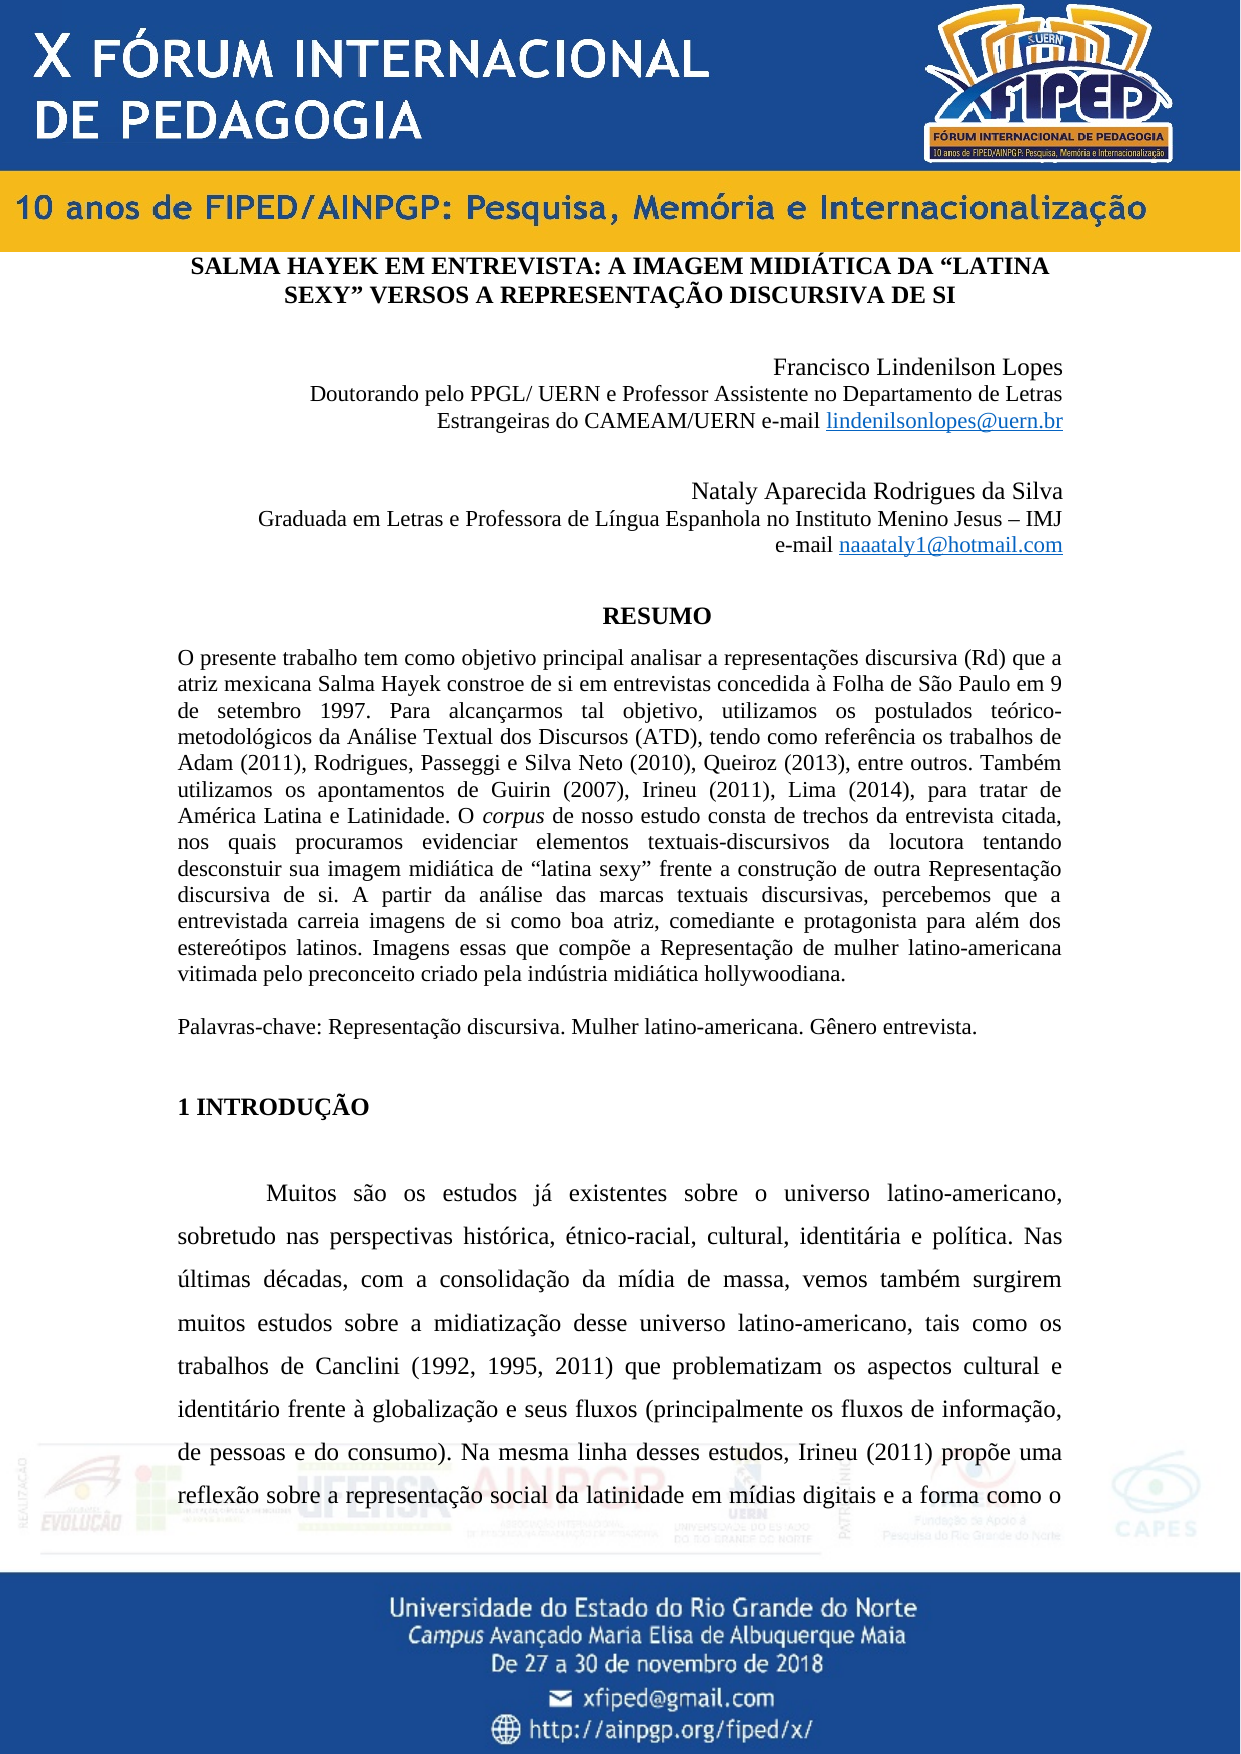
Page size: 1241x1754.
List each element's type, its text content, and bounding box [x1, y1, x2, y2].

text RESUMO [177, 601, 1063, 629]
text 1 INTRODUÇÃO [177, 1092, 1063, 1121]
text Doutorando pelo PPGL/ UERN e Professor Assistente no Departamento de Letras Estrangeiras do CAMEAM/UERN e-mail lindenilsonlopes@uern.br [177, 380, 1063, 433]
text Francisco Lindenilson Lopes [177, 352, 1063, 380]
text O presente trabalho tem como objetivo principal analisar a representações discursiva (Rd) que a atriz mexicana Salma Hayek constroe de si em entrevistas concedida à Folha de São Paulo em 9 de setembro 1997. Para alcançarmos tal objetivo, utilizamos os postulados teórico-metodológicos da Análise Textual dos Discursos (ATD), tendo como referência os trabalhos de Adam (2011), Rodrigues, Passeggi e Silva Neto (2010), Queiroz (2013), entre outros. Também utilizamos os apontamentos de Guirin (2007), Irineu (2011), Lima (2014), para tratar de América Latina e Latinidade. O corpus de nosso estudo consta de trechos da entrevista citada, nos quais procuramos evidenciar elementos textuais-discursivos da locutora tentando desconstuir sua imagem midiática de “latina sexy” frente a construção de outra Representação discursiva de si. A partir da análise das marcas textuais discursivas, percebemos que a entrevistada carreia imagens de si como boa atriz, comediante e protagonista para além dos estereótipos latinos. Imagens essas que compõe a Representação de mulher latino-americana vitimada pelo preconceito criado pela indústria midiática hollywoodiana. [177, 644, 1063, 987]
text Nataly Aparecida Rodrigues da Silva [177, 476, 1063, 505]
picture [0, 1417, 1241, 1754]
text SALMA HAYEK EM ENTREVISTA: A IMAGEM MIDIÁTICA DA “LATINA SEXY” VERSOS A REPRESENTAÇÃO DISCURSIVA DE SI [177, 251, 1063, 308]
text Graduada em Letras e Professora de Língua Espanhola no Instituto Menino Jesus – IMJ e-mail naaataly1@hotmail.com [177, 505, 1063, 558]
text Palavras-chave: Representação discursiva. Mulher latino-americana. Gênero entrevista. [177, 1013, 1063, 1039]
picture [0, 0, 1241, 252]
